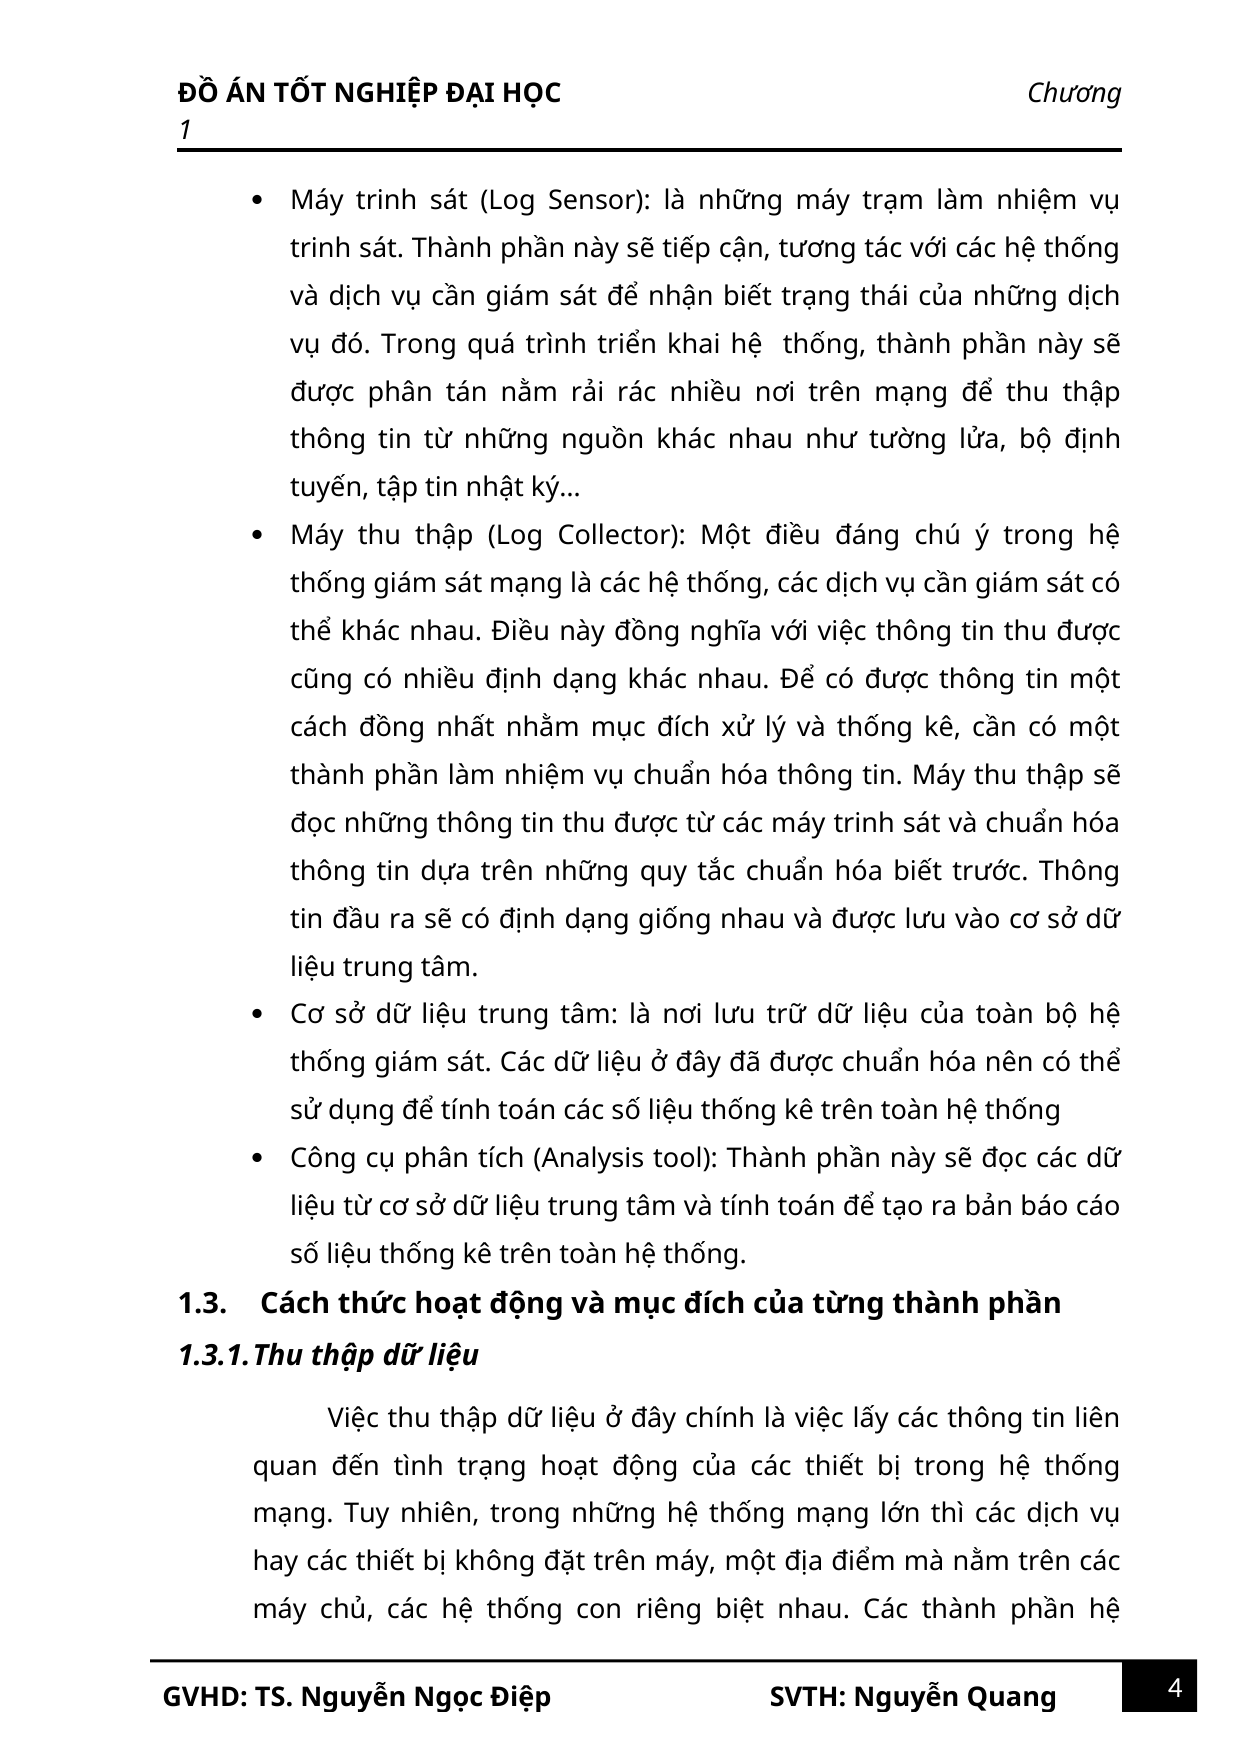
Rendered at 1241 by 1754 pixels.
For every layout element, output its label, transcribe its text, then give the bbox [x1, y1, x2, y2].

list Máy trinh sát (Log Sensor): là những máy trạm làm nhiệm vụ trinh sát. Thành phần này sẽ tiếp cận, tương tác với các hệ thống và dịch vụ cần giám sát để nhận biết trạng thái của những dịch vụ đó. Trong quá trình triển khai hệ thống, thành phần này sẽ được phân tán nằm rải rác nhiều nơi trên mạng để thu thập thông tin từ những nguồn khác nhau như tường lửa, bộ định tuyến, tập tin nhật ký… [252, 180, 1122, 505]
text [252, 1398, 1122, 1627]
list Máy thu thập (Log Collector): Một điều đáng chú ý trong hệ thống giám sát mạng là các hệ thống, các dịch vụ cần giám sát có thể khác nhau. Điều này đồng nghĩa với việc thông tin thu được cũng có nhiều định dạng khác nhau. Để có được thông tin một cách đồng nhất nhằm mục đích xử lý và thống kê, cần có một thành phần làm nhiệm vụ chuẩn hóa thông tin. Máy thu thập sẽ đọc những thông tin thu được từ các máy trinh sát và chuẩn hóa thông tin dựa trên những quy tắc chuẩn hóa biết trước. Thông tin đầu ra sẽ có định dạng giống nhau và được lưu vào cơ sở dữ liệu trung tâm. [252, 516, 1122, 984]
list Cơ sở dữ liệu trung tâm: là nơi lưu trữ dữ liệu của toàn bộ hệ thống giám sát. Các dữ liệu ở đây đã được chuẩn hóa nên có thể sử dụng để tính toán các số liệu thống kê trên toàn hệ thống [252, 995, 1122, 1128]
list Cách thức hoạt động và mục đích của từng thành phần [177, 1282, 1122, 1322]
list Công cụ phân tích (Analysis tool): Thành phần này sẽ đọc các dữ liệu từ cơ sở dữ liệu trung tâm và tính toán để tạo ra bản báo cáo số liệu thống kê trên toàn hệ thống. [252, 1139, 1122, 1271]
list Thu thập dữ liệu [177, 1334, 1122, 1374]
